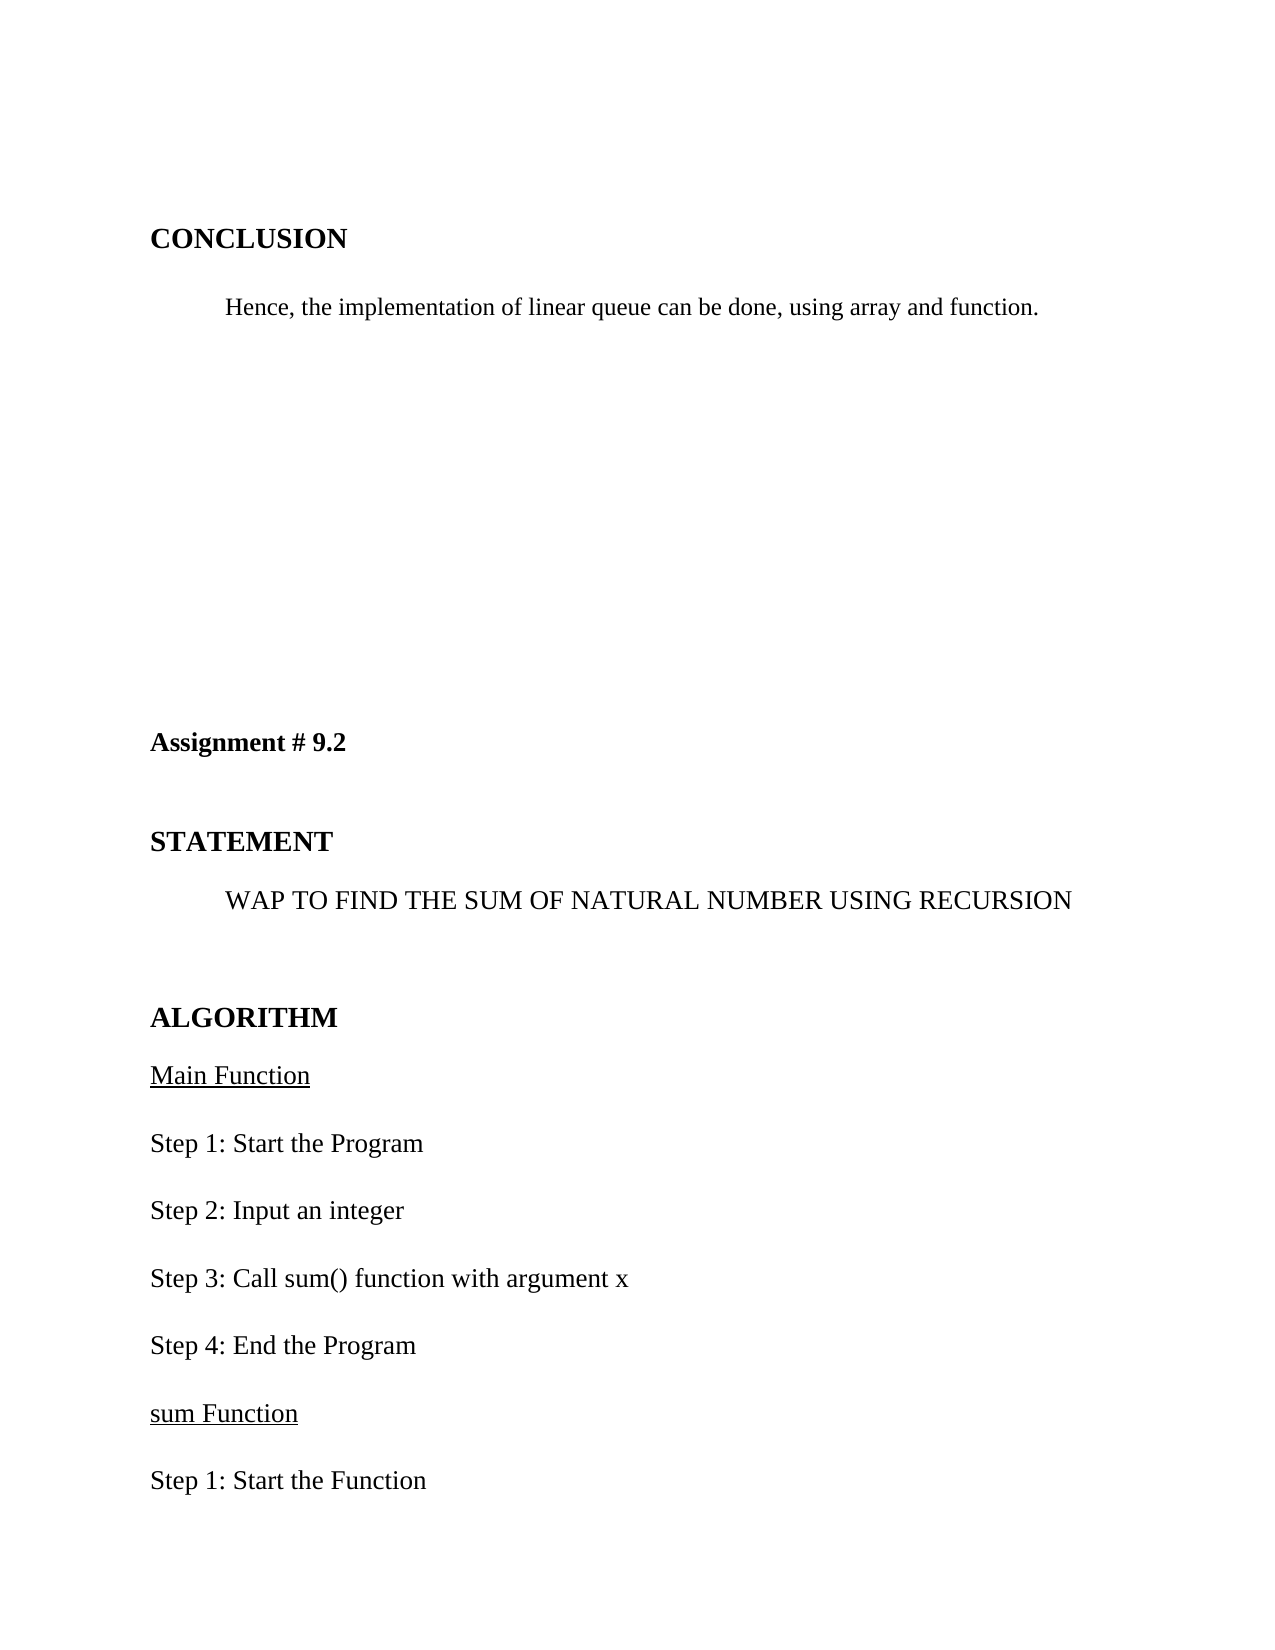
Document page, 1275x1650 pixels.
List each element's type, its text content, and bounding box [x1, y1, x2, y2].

text WAP TO FIND THE SUM OF NATURAL NUMBER USING RECURSION [150, 884, 1125, 915]
text Hence, the implementation of linear queue can be done, using array and function. [150, 292, 1125, 321]
text CONCLUSION [150, 221, 1125, 255]
text Step 2: Input an integer [150, 1194, 1125, 1225]
text Step 1: Start the Function [150, 1464, 1125, 1495]
text Step 1: Start the Program [150, 1127, 1125, 1158]
text Step 4: End the Program [150, 1329, 1125, 1360]
text Assignment # 9.2 [150, 726, 1125, 757]
text sum Function [150, 1397, 1125, 1428]
text STATEMENT [150, 824, 1125, 858]
text ALGORITHM [150, 1000, 1125, 1033]
text Step 3: Call sum() function with argument x [150, 1262, 1125, 1293]
text Main Function [150, 1059, 1125, 1090]
